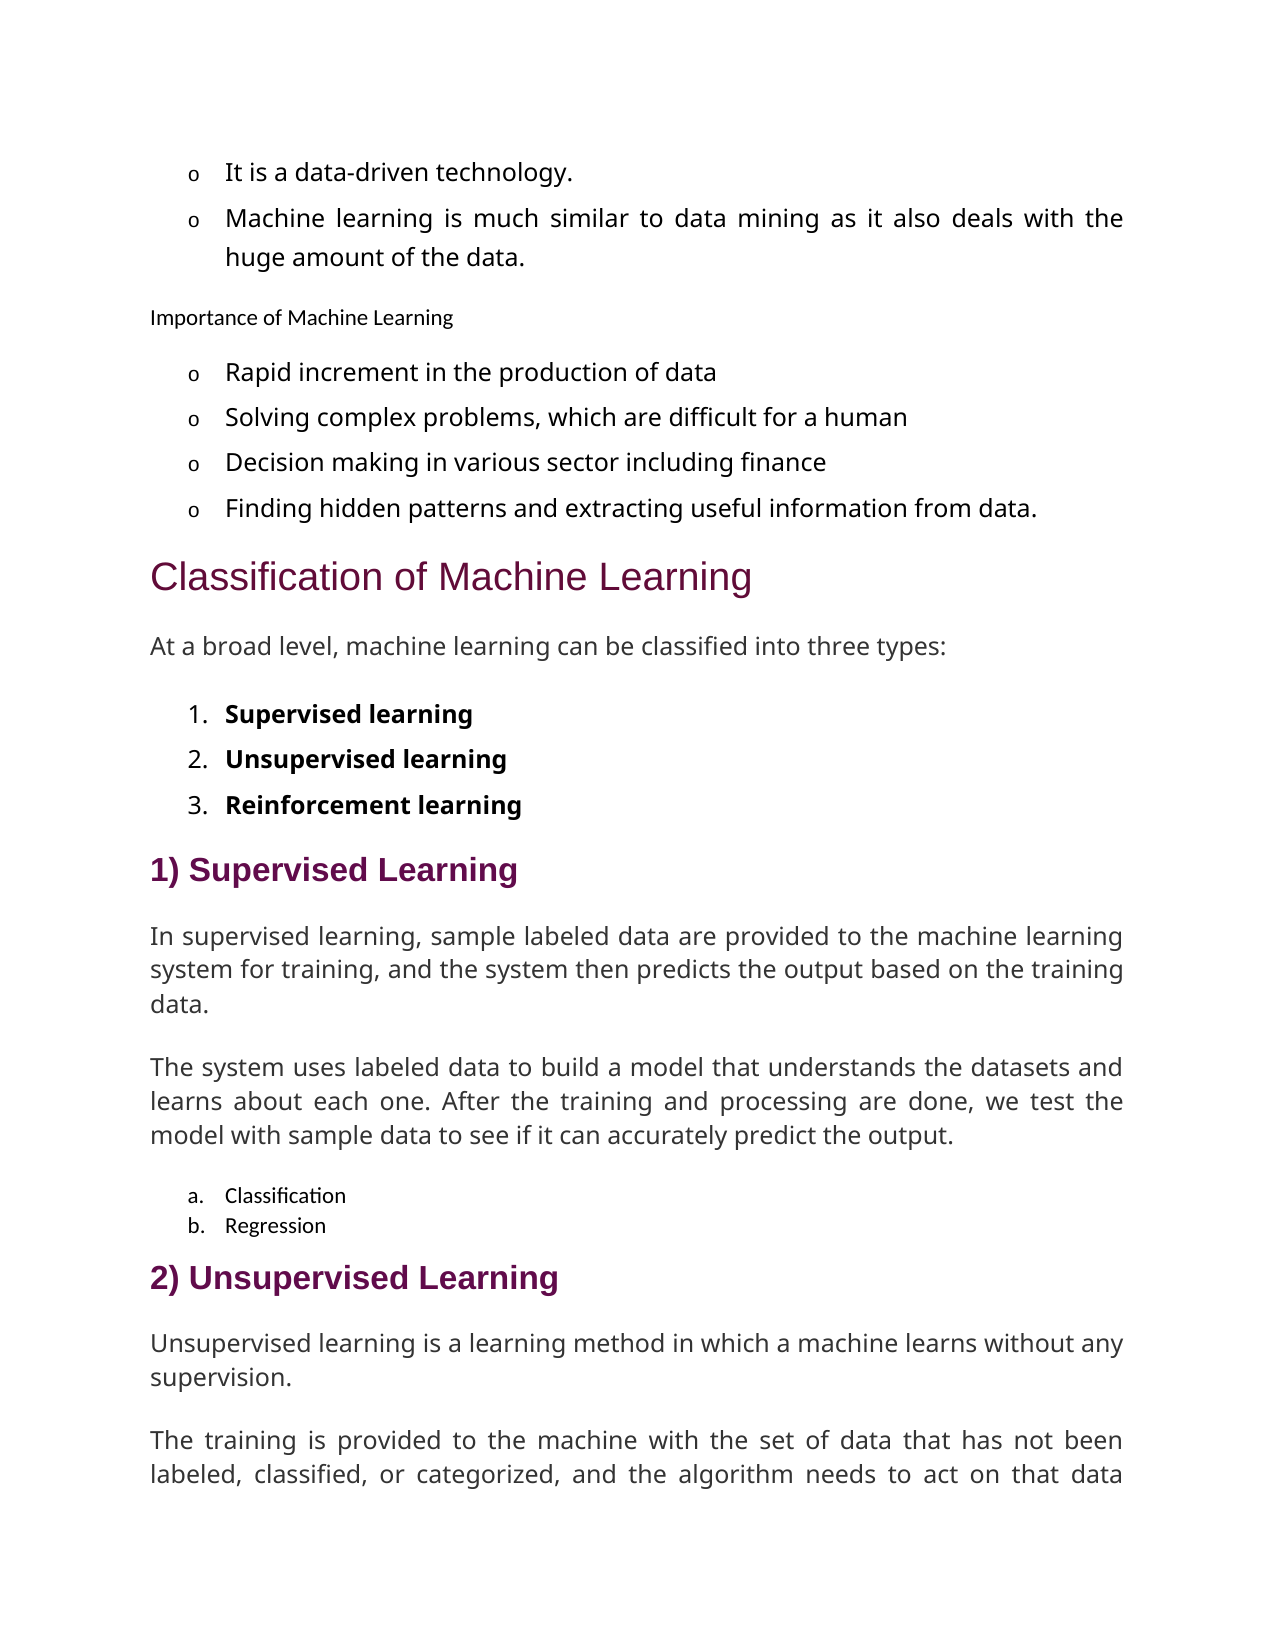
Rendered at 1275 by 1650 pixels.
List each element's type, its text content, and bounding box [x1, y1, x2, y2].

subtitle 2) Unsupervised Learning [150, 1258, 1125, 1296]
list Classification [187, 1181, 1125, 1209]
text Unsupervised learning is a learning method in which a machine learns without any supervision. [150, 1326, 1125, 1394]
list Reinforcement learning [187, 782, 1125, 821]
text In supervised learning, sample labeled data are provided to the machine learning system for training, and the system then predicts the output based on the training data. [150, 918, 1125, 1020]
list Solving complex problems, which are difficult for a human [187, 395, 1125, 434]
list It is a data-driven technology. [187, 150, 1125, 189]
list Rapid increment in the production of data [187, 349, 1125, 388]
text At a broad level, machine learning can be classified into three types: [150, 628, 1125, 662]
list Decision making in various sector including finance [187, 440, 1125, 479]
text Classification of Machine Learning [150, 554, 1125, 599]
text The system uses labeled data to build a model that understands the datasets and learns about each one. After the training and processing are done, we test the model with sample data to see if it can accurately predict the output. [150, 1049, 1125, 1152]
list Finding hidden patterns and extracting useful information from data. [187, 485, 1125, 524]
list Regression [187, 1211, 1125, 1239]
list Machine learning is much similar to data mining as it also deals with the huge amount of the data. [187, 195, 1125, 273]
text Importance of Machine Learning [150, 303, 1125, 331]
list Supervised learning [187, 692, 1125, 731]
list Unsupervised learning [187, 737, 1125, 776]
subtitle 1) Supervised Learning [150, 851, 1125, 889]
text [150, 1423, 1125, 1491]
